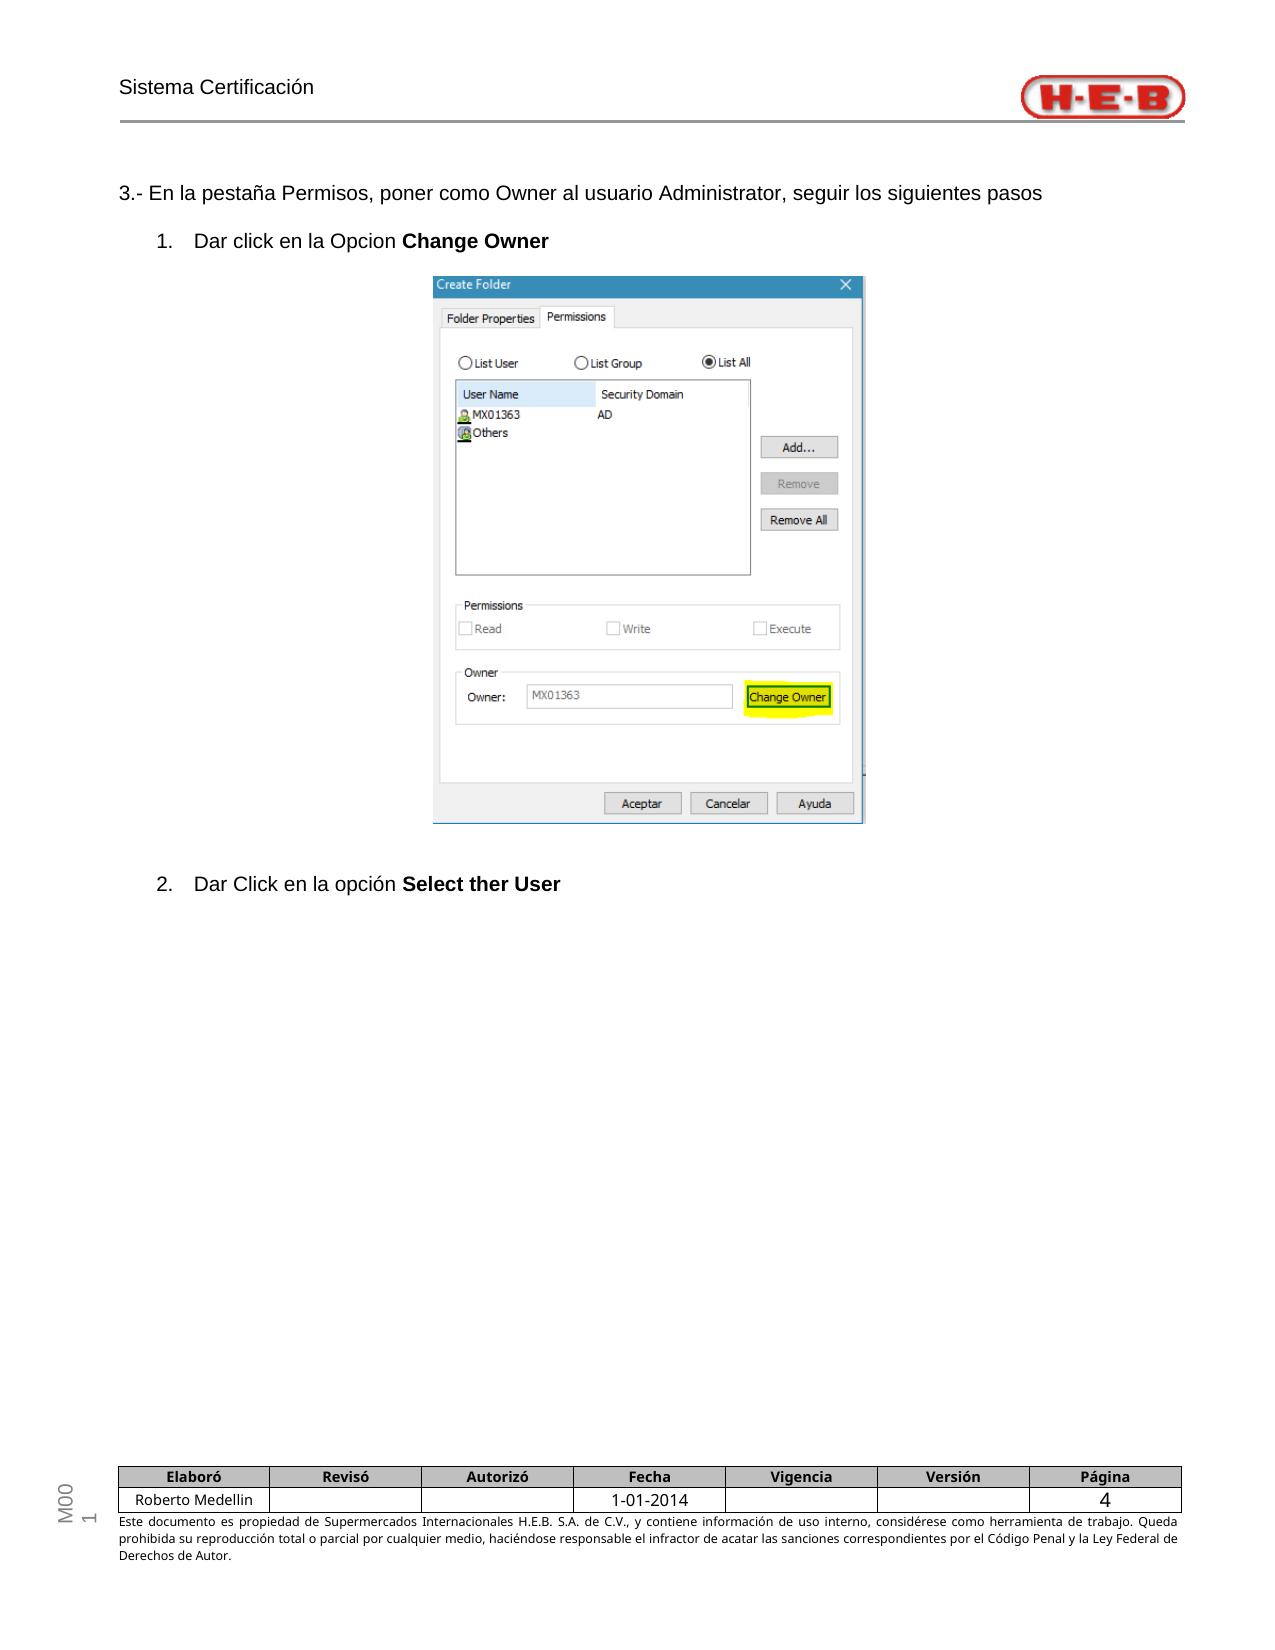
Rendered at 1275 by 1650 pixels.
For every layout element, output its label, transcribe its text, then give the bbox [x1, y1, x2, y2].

text 3.- En la pestaña Permisos, poner como Owner al usuario Administrator, seguir los siguientes pasos [118, 181, 1181, 205]
list Dar click en la Opcion Change Owner [156, 229, 1181, 253]
picture [433, 276, 866, 824]
picture [1020, 75, 1186, 120]
list Dar Click en la opción Select ther User [156, 871, 1181, 895]
